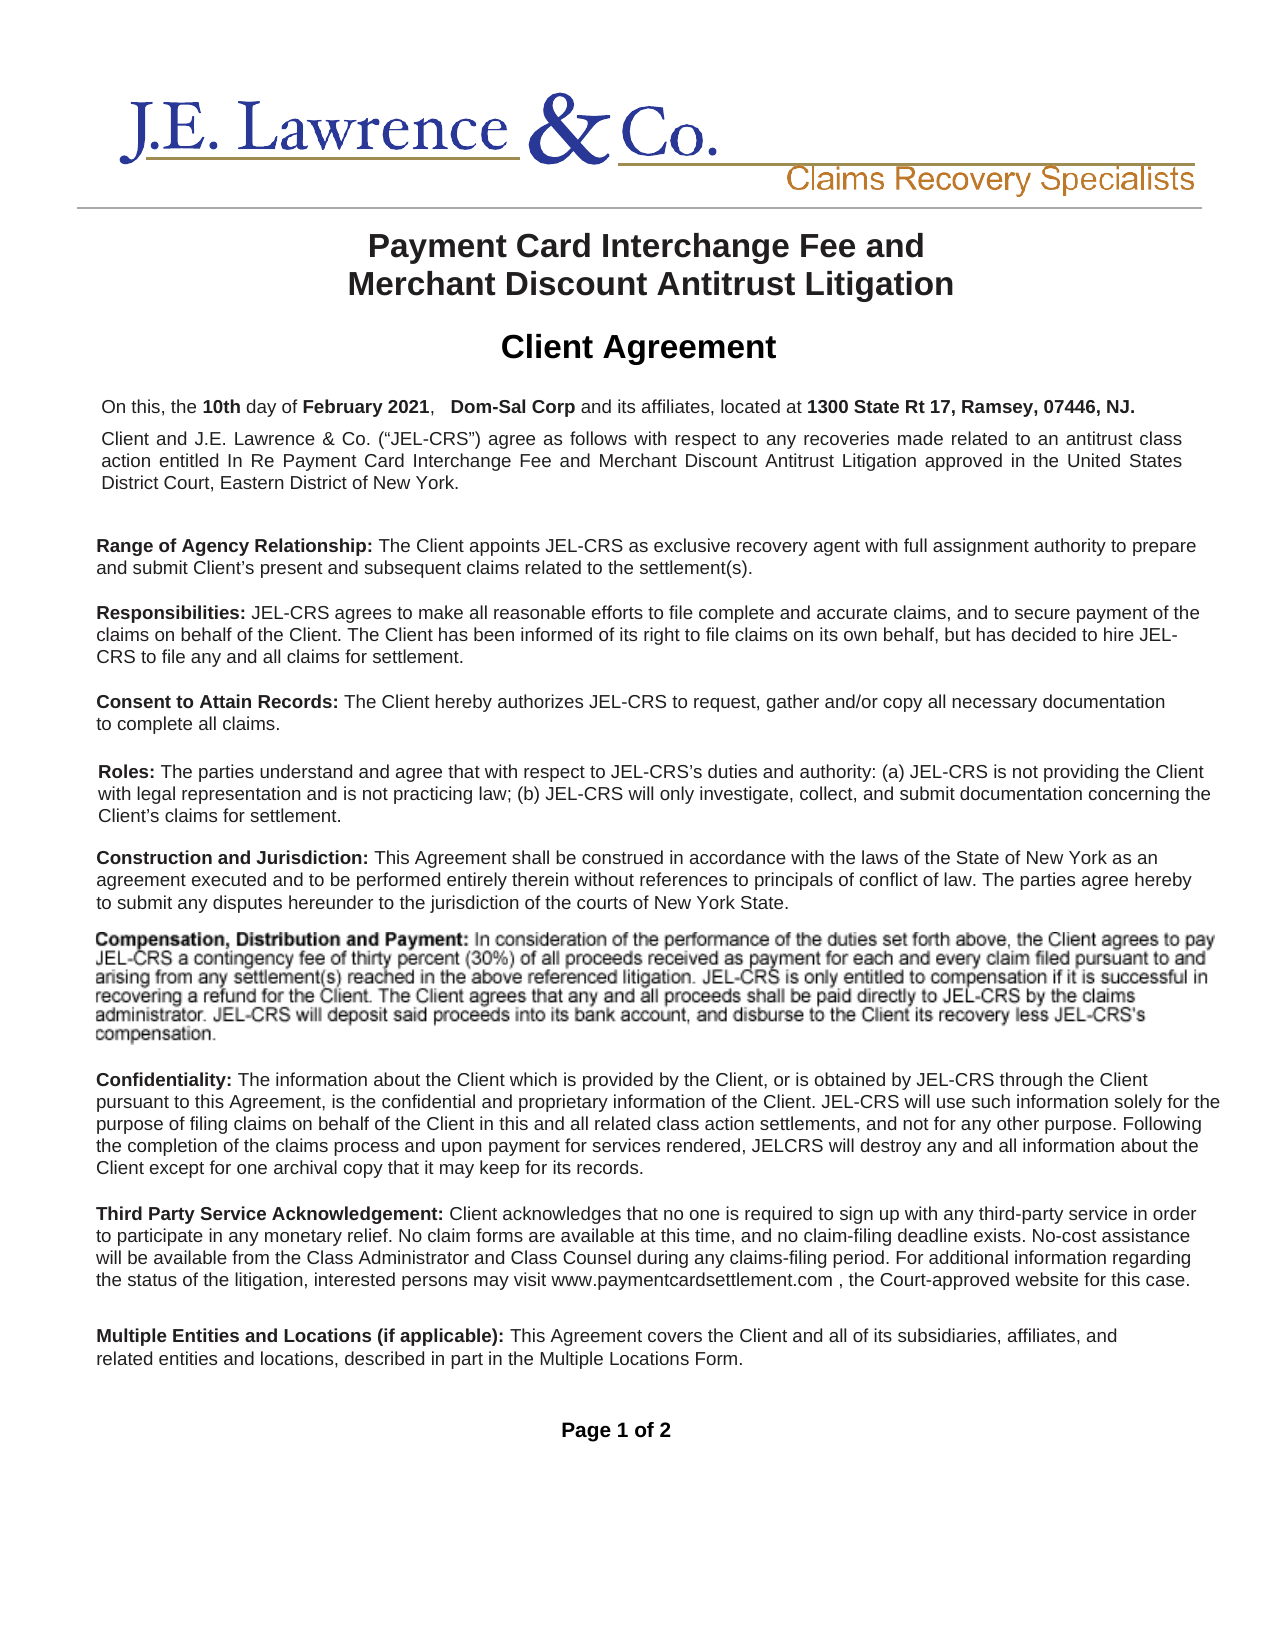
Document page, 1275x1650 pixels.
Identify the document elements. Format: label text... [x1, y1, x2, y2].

picture [1005, 172, 1031, 197]
text Consent to Attain Records: The Client hereby authorizes JEL-CRS to request, gather and/or copy all necessary documentation to complete all claims. [96, 691, 1169, 734]
text Payment Card Interchange Fee and Merchant Discount Antitrust Litigation [64, 226, 1237, 303]
text Construction and Jurisdiction: This Agreement shall be construed in accordance with the laws of the State of New York as an agreement executed and to be performed entirely therein without references to principals of conflict of law. The parties agree hereby to submit any disputes hereunder to the jurisdiction of the courts of New York State. [96, 847, 1196, 913]
picture [787, 165, 809, 190]
text Range of Agency Relationship: The Client appoints JEL-CRS as exclusive recovery agent with full assignment authority to prepare and submit Client’s present and subsequent claims related to the settlement(s). [96, 534, 1216, 578]
text Responsibilities: JEL-CRS agrees to make all reasonable efforts to file complete and accurate claims, and to secure payment of the claims on behalf of the Client. The Client has been informed of its right to file claims on its own behalf, but has decided to hire JEL-CRS to file any and all claims for settlement. [96, 602, 1201, 667]
text Client and J.E. Lawrence & Co. (“JEL-CRS”) agree as follows with respect to any recoveries made related to an antitrust class action entitled In Re Payment Card Interchange Fee and Merchant Discount Antitrust Litigation approved in the United States District Court, Eastern District of New York. [101, 427, 1183, 493]
picture [238, 101, 507, 150]
text Roles: The parties understand and agree that with respect to JEL-CRS’s duties and authority: (a) JEL-CRS is not providing the Client with legal representation and is not practicing law; (b) JEL-CRS will only investigate, collect, and submit documentation concerning the Client’s claims for settlement. [98, 761, 1215, 827]
picture [670, 124, 703, 156]
text On this, the 10th day of February 2021, Dom-Sal Corp and its affiliates, located at 1300 State Rt 17, Ramsey, 07446, NJ. [101, 396, 1183, 417]
text Third Party Service Acknowledgement: Client acknowledges that no one is required to sign up with any third-party service in order to participate in any monetary relief. No claim forms are available at this time, and no claim-filing deadline exists. No-cost assistance will be available from the Class Administrator and Class Counsel during any claims-filing period. For additional information regarding the status of the litigation, interested persons may visit www.paymentcardsettlement.com , the Court-approved website for this case. [96, 1202, 1206, 1291]
picture [1063, 166, 1119, 196]
picture [1121, 172, 1138, 190]
picture [95, 932, 1215, 1045]
text Page 1 of 2 [215, 1417, 1017, 1441]
text Confidentiality: The information about the Client which is provided by the Client, or is obtained by JEL-CRS through the Client pursuant to this Agreement, is the confidential and proprietary information of the Client. JEL-CRS will use such information solely for the purpose of filing claims on behalf of the Client in this and all related class action settlements, and not for any other purpose. Following the completion of the claims process and upon payment for services rendered, JELCRS will destroy any and all information about the Client except for one archival copy that it may keep for its records. [96, 1068, 1223, 1179]
picture [1041, 165, 1060, 190]
text Client Agreement [39, 327, 1237, 365]
picture [843, 172, 884, 190]
picture [1154, 166, 1194, 190]
text Multiple Entities and Locations (if applicable): This Agreement covers the Client and all of its subsidiaries, affiliates, and related entities and locations, described in part in the Multiple Locations Form. [96, 1325, 1163, 1369]
picture [817, 172, 834, 190]
